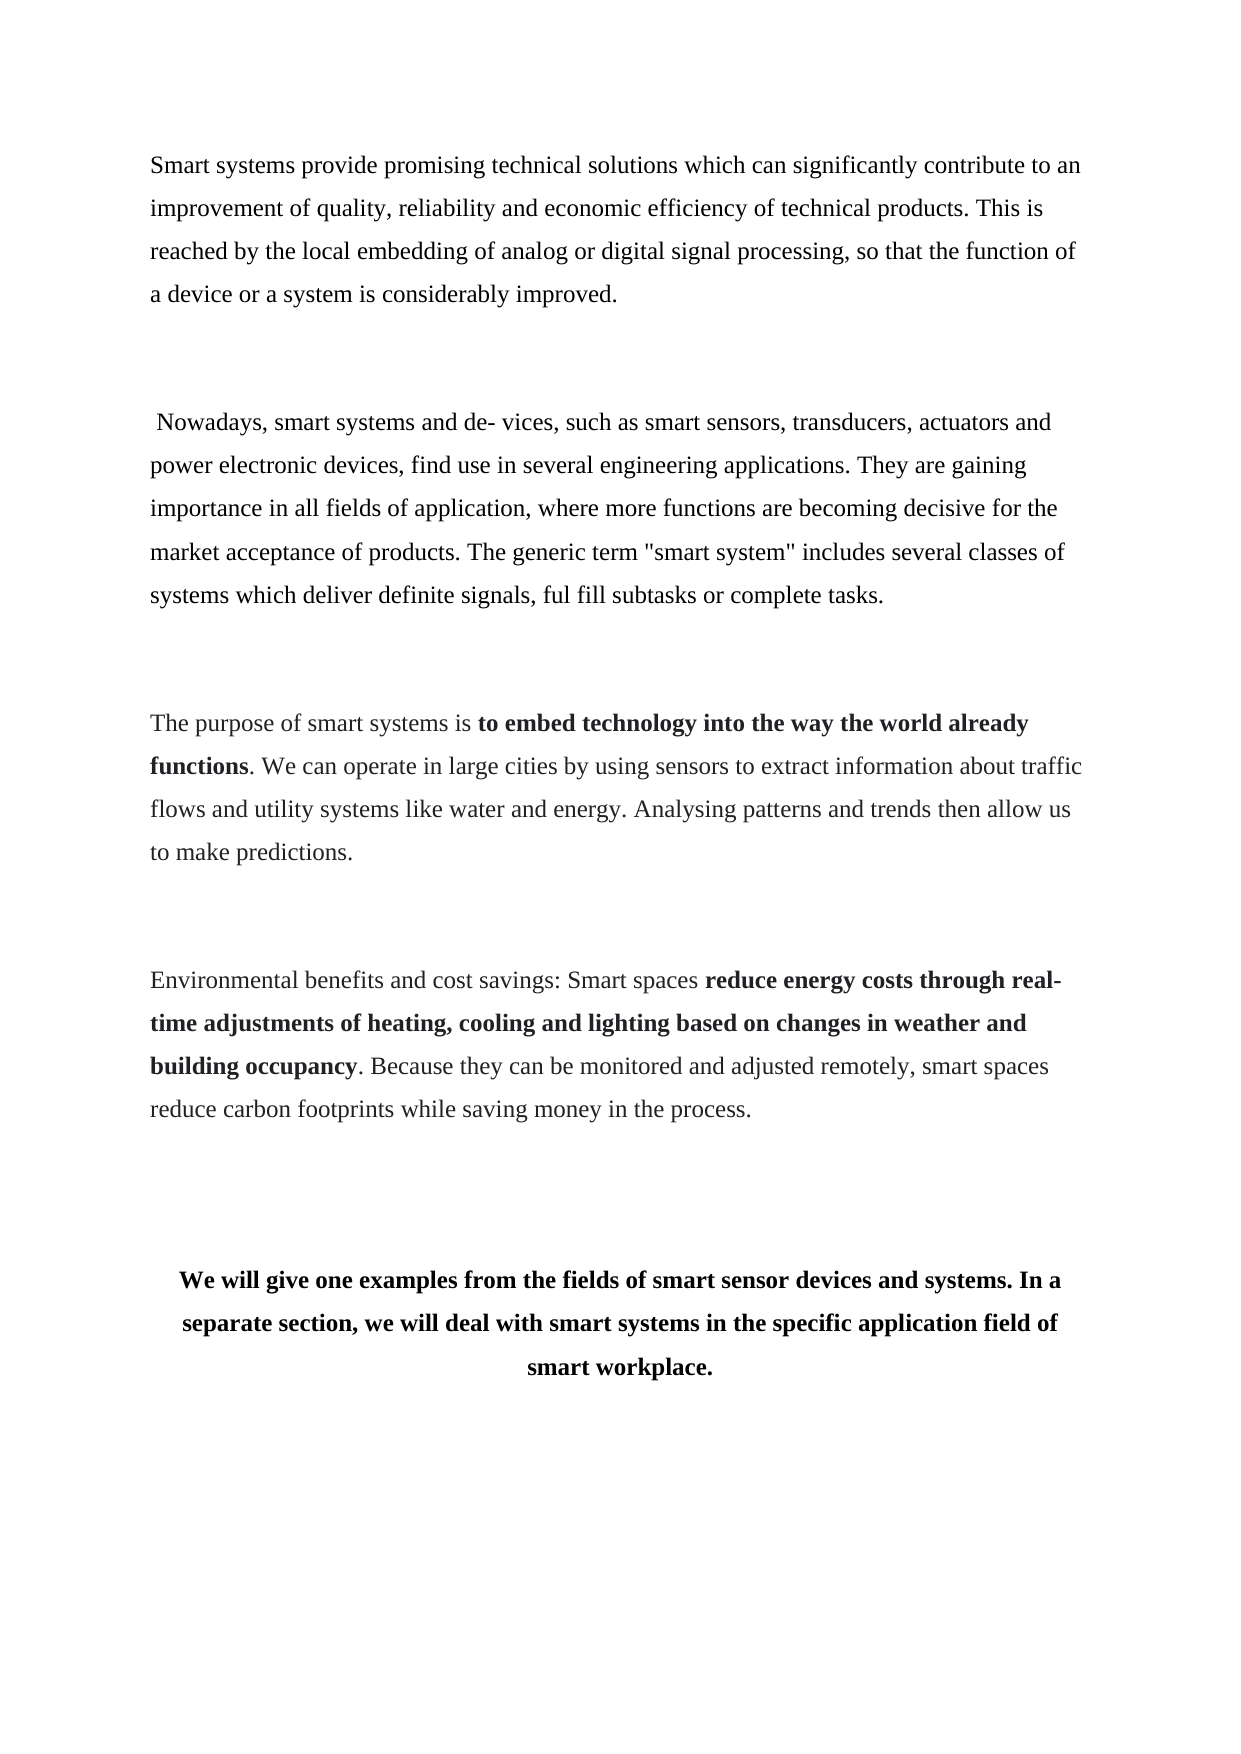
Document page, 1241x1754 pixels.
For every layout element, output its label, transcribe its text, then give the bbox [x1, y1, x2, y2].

text Smart systems provide promising technical solutions which can significantly contribute to an improvement of quality, reliability and economic efficiency of technical products. This is reached by the local embedding of analog or digital signal processing, so that the function of a device or a system is considerably improved. [150, 150, 1090, 308]
text The purpose of smart systems is to embed technology into the way the world already functions. We can operate in large cities by using sensors to extract information about traffic flows and utility systems like water and energy. Analysing patterns and trends then allow us to make predictions. [150, 708, 1090, 866]
text We will give one examples from the fields of smart sensor devices and systems. In a separate section, we will deal with smart systems in the specific application field of smart workplace. [150, 1265, 1090, 1380]
text Environmental benefits and cost savings: Smart spaces reduce energy costs through real-time adjustments of heating, cooling and lighting based on changes in weather and building occupancy. Because they can be monitored and adjusted remotely, smart spaces reduce carbon footprints while saving money in the process. [150, 965, 1090, 1123]
text Nowadays, smart systems and de- vices, such as smart sensors, transducers, actuators and power electronic devices, find use in several engineering applications. They are gaining importance in all fields of application, where more functions are becoming decisive for the market acceptance of products. The generic term "smart system" includes several classes of systems which deliver definite signals, ful fill subtasks or complete tasks. [150, 407, 1090, 608]
